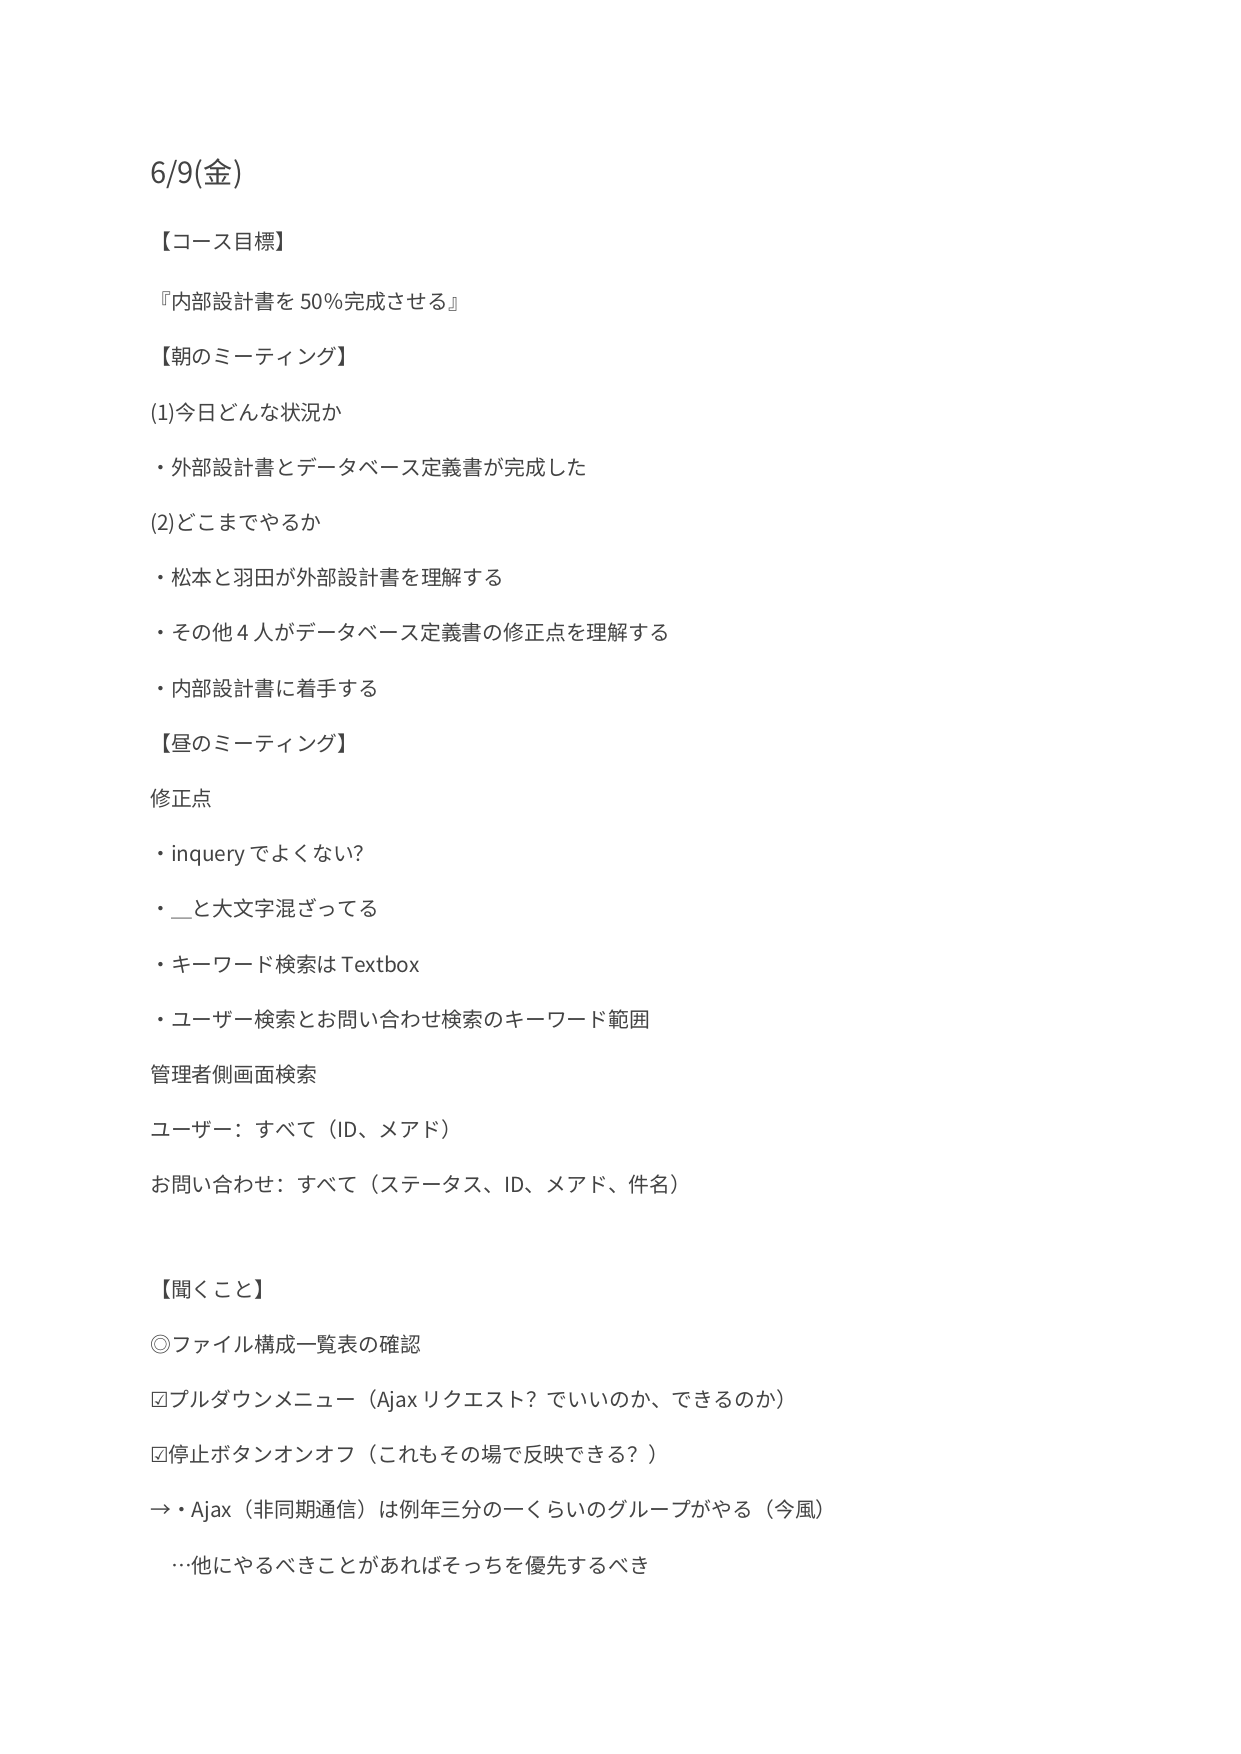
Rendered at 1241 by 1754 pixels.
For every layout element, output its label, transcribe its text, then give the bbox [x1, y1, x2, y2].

text ユーザー：すべて（ID、メアド） [150, 1113, 1090, 1144]
text 【朝のミーティング】 [150, 341, 1090, 371]
text ・外部設計書とデータベース定義書が完成した [150, 451, 1090, 481]
text ☑プルダウンメニュー（Ajaxリクエスト？でいいのか、できるのか） [150, 1383, 1090, 1413]
subtitle 6/9(金) [150, 150, 1090, 192]
text ・inqueryでよくない？ [150, 837, 1090, 868]
text ・ユーザー検索とお問い合わせ検索のキーワード範囲 [150, 1003, 1090, 1033]
text (1)今日どんな状況か [150, 396, 1090, 426]
text ・松本と羽田が外部設計書を理解する [150, 561, 1090, 592]
text 【昼のミーティング】 [150, 727, 1090, 757]
text 【聞くこと】 [150, 1273, 1090, 1303]
text 『内部設計書を50％完成させる』 [150, 285, 1090, 316]
text ・その他4人がデータベース定義書の修正点を理解する [150, 617, 1090, 647]
text ☑停止ボタンオンオフ（これもその場で反映できる？） [150, 1438, 1090, 1469]
text 修正点 [150, 782, 1090, 812]
text ・キーワード検索はTextbox [150, 948, 1090, 978]
text →・Ajax（非同期通信）は例年三分の一くらいのグループがやる（今風） [150, 1494, 1090, 1524]
text ・＿と大文字混ざってる [150, 893, 1090, 923]
text お問い合わせ：すべて（ステータス、ID、メアド、件名） [150, 1169, 1090, 1199]
text 管理者側画面検索 [150, 1058, 1090, 1088]
text (2)どこまでやるか [150, 506, 1090, 536]
text ◎ファイル構成一覧表の確認 [150, 1328, 1090, 1358]
text …他にやるべきことがあればそっちを優先するべき [150, 1549, 1090, 1579]
text 【コース目標】 [150, 226, 1090, 256]
text ・内部設計書に着手する [150, 672, 1090, 702]
